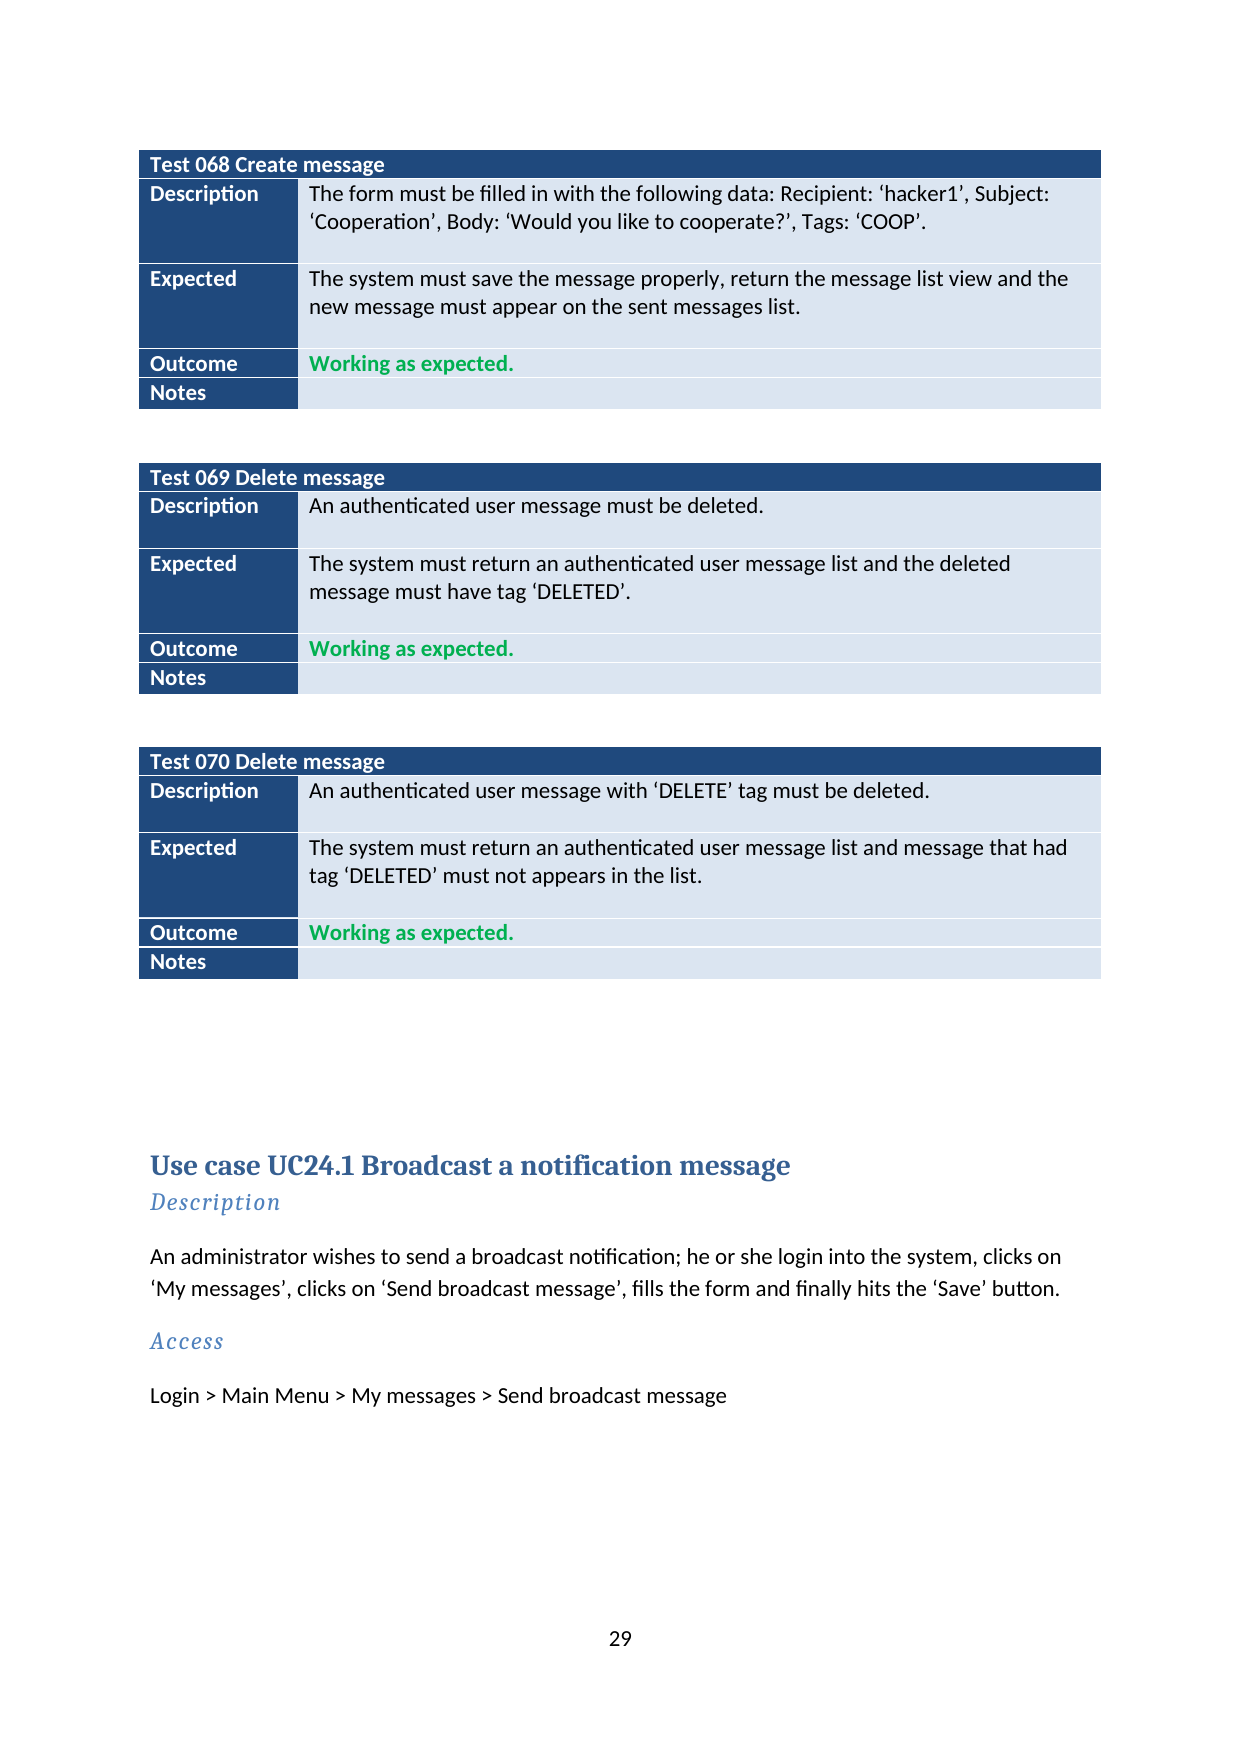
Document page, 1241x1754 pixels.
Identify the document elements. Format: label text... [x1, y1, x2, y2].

table_header Test 070 Delete message [139, 747, 1101, 775]
table_cell Description [139, 776, 298, 832]
table_cell Description [139, 492, 298, 548]
subtitle Use case UC24.1 Broadcast a notification message [150, 1149, 1090, 1183]
table_cell The system must return an authenticated user message list and message that had tag ‘DELETED’ must not appears in the list. [298, 833, 1101, 917]
table_cell The system must return an authenticated user message list and the deleted message must have tag ‘DELETED’. [298, 549, 1101, 633]
table_cell Outcome [139, 634, 298, 662]
table_cell Working as expected. [298, 919, 1101, 946]
table_header Test 068 Create message [139, 150, 1101, 178]
table_cell The form must be filled in with the following data: Recipient: ‘hacker1’, Subject: ‘Cooperation’, Body: ‘Would you like to cooperate?’, Tags: ‘COOP’. [298, 179, 1101, 263]
table_cell An authenticated user message must be deleted. [298, 492, 1101, 548]
table_cell The system must save the message properly, return the message list view and the new message must appear on the sent messages list. [298, 264, 1101, 348]
table_cell Outcome [139, 349, 298, 377]
table_cell Outcome [139, 919, 298, 946]
table_cell Notes [139, 948, 298, 979]
table_cell [298, 663, 1101, 694]
subtitle Access [150, 1327, 1090, 1356]
table_cell Expected [139, 264, 298, 348]
table_cell Expected [139, 833, 298, 917]
table_cell Notes [139, 663, 298, 694]
text An administrator wishes to send a broadcast notification; he or she login into the system, clicks on ‘My messages’, clicks on ‘Send broadcast message’, fills the form and finally hits the ‘Save’ button. [150, 1242, 1090, 1302]
table_cell Notes [139, 378, 298, 409]
table_cell Expected [139, 549, 298, 633]
table_cell An authenticated user message with ‘DELETE’ tag must be deleted. [298, 776, 1101, 832]
table_cell [298, 378, 1101, 409]
subtitle Description [150, 1188, 1090, 1217]
table_cell [298, 948, 1101, 979]
table_cell Description [139, 179, 298, 263]
text Login > Main Menu > My messages > Send broadcast message [150, 1381, 1090, 1409]
table_cell Working as expected. [298, 634, 1101, 662]
table_header Test 069 Delete message [139, 463, 1101, 491]
table_cell Working as expected. [298, 349, 1101, 377]
